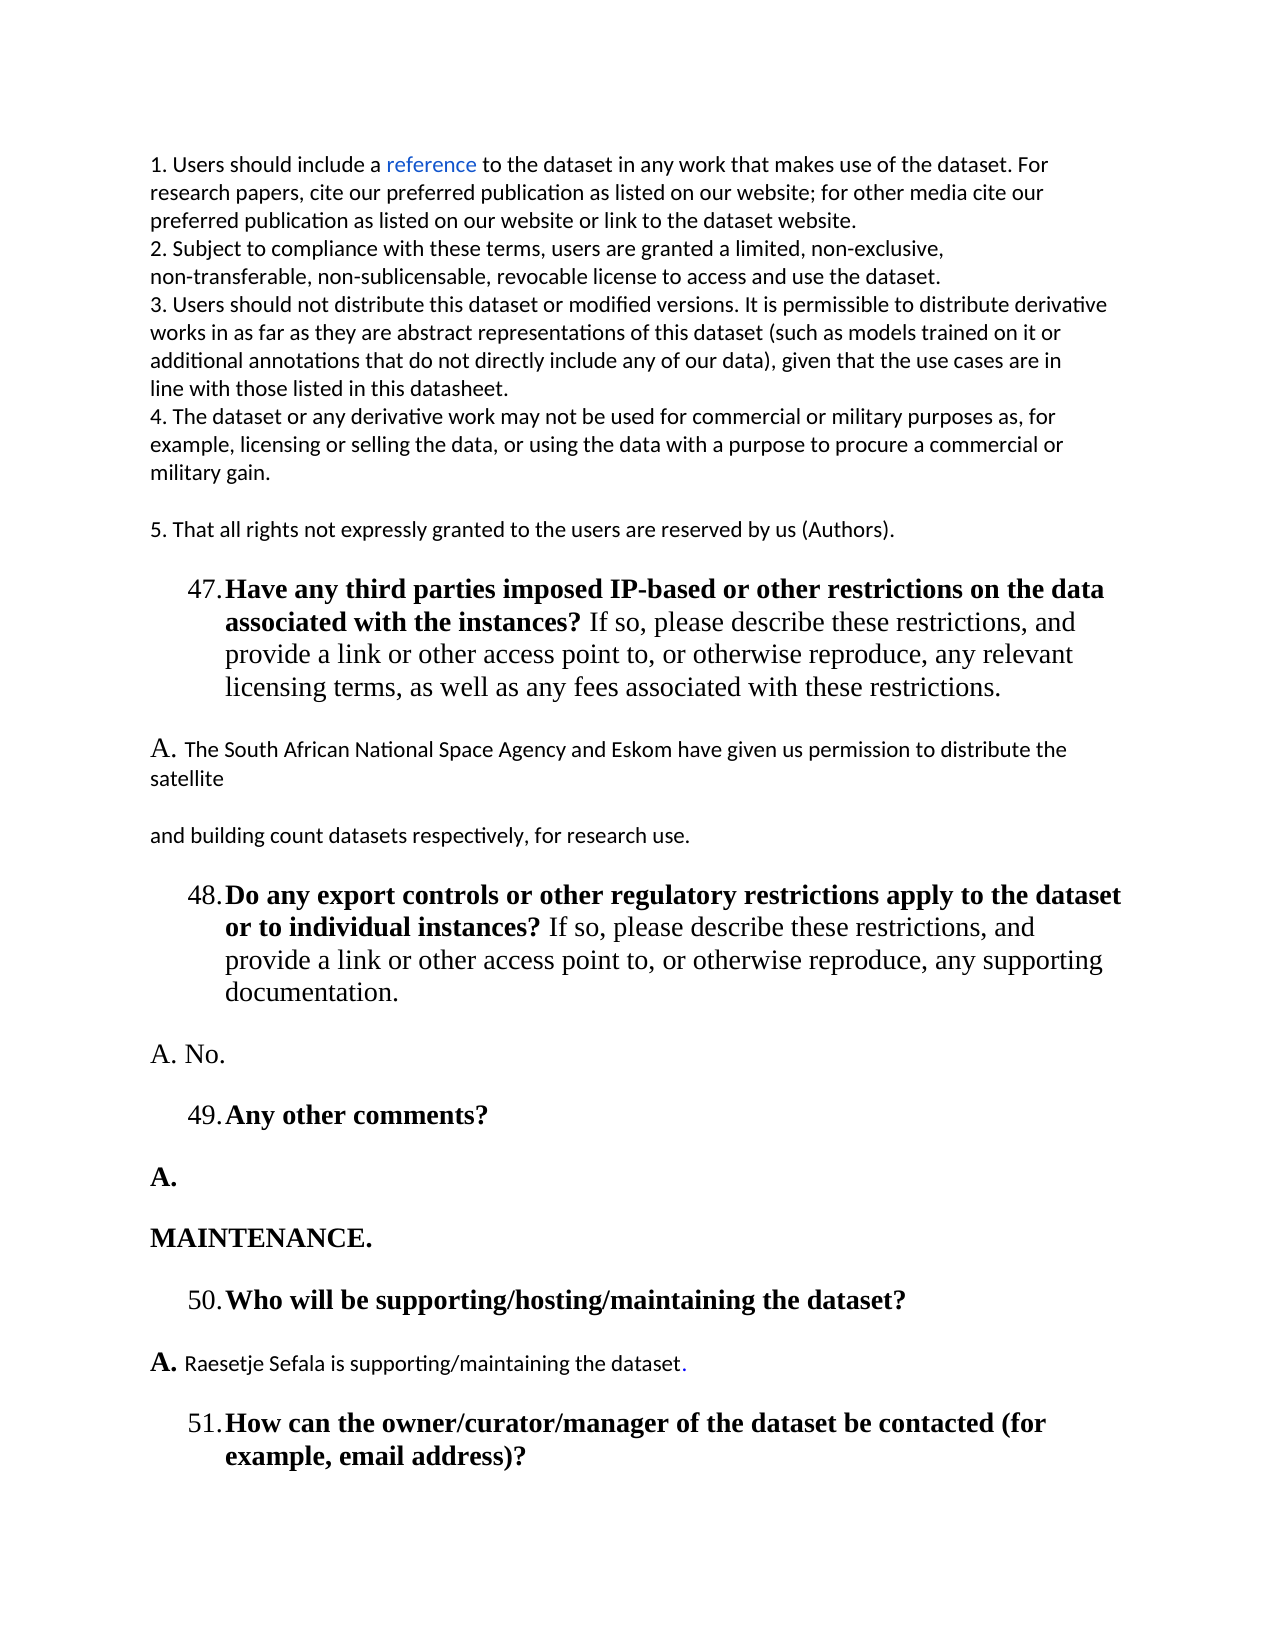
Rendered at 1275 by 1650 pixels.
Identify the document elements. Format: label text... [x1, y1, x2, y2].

text preferred publication as listed on our website or link to the dataset website. [150, 206, 1125, 234]
text A. Raesetje Sefala is supporting/maintaining the dataset. [150, 1345, 1125, 1377]
list How can the owner/curator/manager of the dataset be contacted (for example, email address)? [187, 1406, 1125, 1471]
text 2. Subject to compliance with these terms, users are granted a limited, non-exclusive, [150, 234, 1125, 262]
text 4. The dataset or any derivative work may not be used for commercial or military purposes as, for [150, 402, 1125, 430]
text research papers, cite our preferred publication as listed on our website; for other media cite our [150, 178, 1125, 206]
text 5. That all rights not expressly granted to the users are reserved by us (Authors). [150, 515, 1125, 543]
text 3. Users should not distribute this dataset or modified versions. It is permissible to distribute derivative [150, 290, 1125, 318]
text 1. Users should include a reference to the dataset in any work that makes use of the dataset. For [150, 150, 1125, 178]
text A. [150, 1160, 1125, 1192]
text A. The South African National Space Agency and Eskom have given us permission to distribute the satellite [150, 731, 1125, 792]
text non-transferable, non-sublicensable, revocable license to access and use the dataset. [150, 262, 1125, 290]
text example, licensing or selling the data, or using the data with a purpose to procure a commercial or [150, 430, 1125, 458]
list Any other comments? [187, 1098, 1125, 1131]
text works in as far as they are abstract representations of this dataset (such as models trained on it or [150, 318, 1125, 346]
text A. No. [150, 1037, 1125, 1069]
text additional annotations that do not directly include any of our data), given that the use cases are in [150, 346, 1125, 374]
text line with those listed in this datasheet. [150, 374, 1125, 402]
list Have any third parties imposed IP-based or other restrictions on the data associated with the instances? If so, please describe these restrictions, and provide a link or other access point to, or otherwise reproduce, any relevant licensing terms, as well as any fees associated with these restrictions. [187, 573, 1125, 702]
text MAINTENANCE. [150, 1222, 1125, 1254]
list Do any export controls or other regulatory restrictions apply to the dataset or to individual instances? If so, please describe these restrictions, and provide a link or other access point to, or otherwise reproduce, any supporting documentation. [187, 878, 1125, 1008]
text military gain. [150, 458, 1125, 486]
text and building count datasets respectively, for research use. [150, 821, 1125, 849]
list Who will be supporting/hosting/maintaining the dataset? [187, 1283, 1125, 1316]
